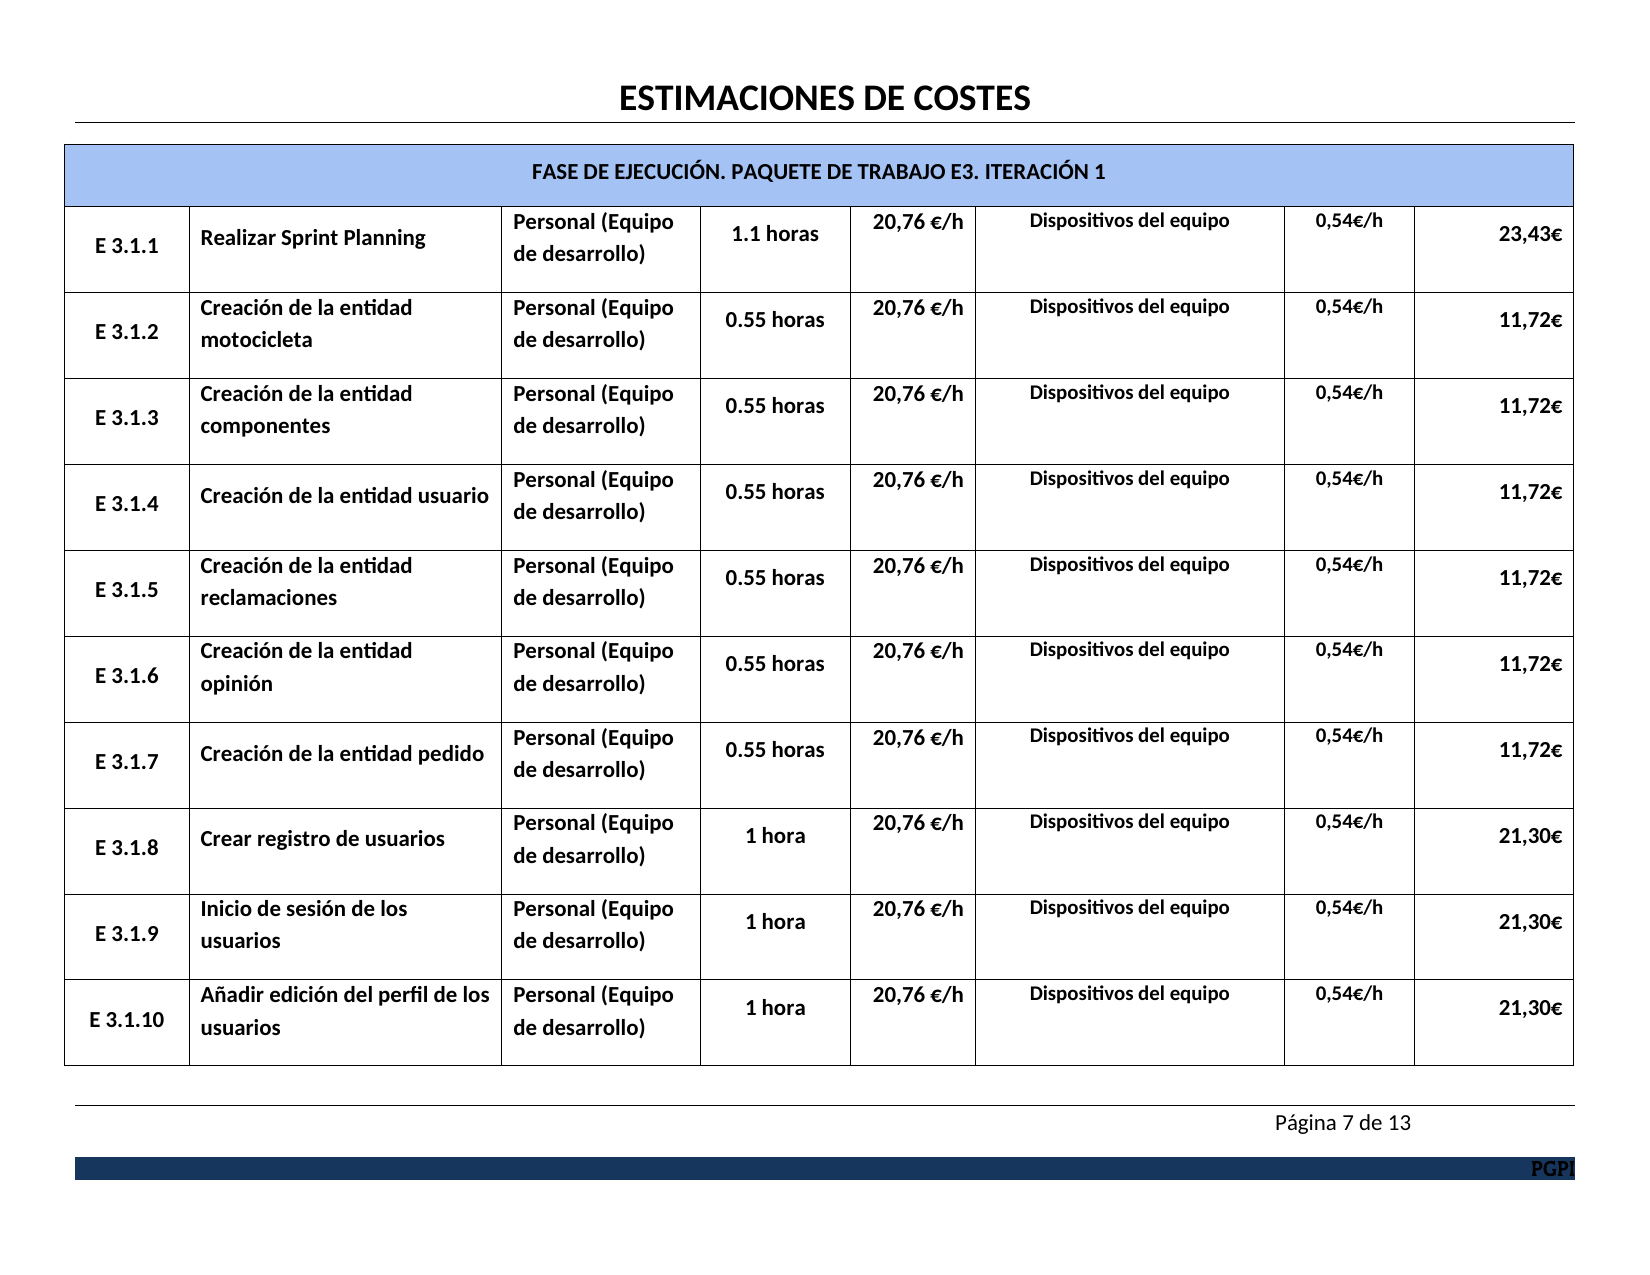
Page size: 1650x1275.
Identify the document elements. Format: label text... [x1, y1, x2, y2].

table_cell Dispositivos del equipo [976, 379, 1284, 464]
table_cell 21,30€ [1415, 809, 1573, 893]
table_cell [502, 980, 700, 1065]
table_cell Realizar Sprint Planning [190, 207, 501, 292]
table_cell 11,72€ [1415, 293, 1573, 378]
table_cell Personal (Equipo de desarrollo) [502, 379, 700, 464]
table_cell Creación de la entidad reclamaciones [190, 551, 501, 636]
table_cell 1.1 horas [701, 207, 850, 292]
table_cell Personal (Equipo de desarrollo) [502, 637, 700, 722]
table_cell E 3.1.7 [65, 723, 189, 807]
table_cell 0.55 horas [701, 723, 850, 807]
table_cell 0,54€/h [1285, 980, 1414, 1065]
table_cell 0,54€/h [1285, 637, 1414, 722]
table_cell 1 hora [701, 980, 850, 1065]
table_cell 1 hora [701, 895, 850, 979]
table_cell Personal (Equipo de desarrollo) [502, 293, 700, 378]
table_cell Creación de la entidad componentes [190, 379, 501, 464]
table_cell 0,54€/h [1285, 723, 1414, 807]
table_cell Personal (Equipo de desarrollo) [502, 465, 700, 550]
table_cell 20,76 €/h [851, 465, 975, 550]
table_cell 1 hora [701, 809, 850, 893]
table_cell E 3.1.2 [65, 293, 189, 378]
table_cell Dispositivos del equipo [976, 207, 1284, 292]
table_cell E 3.1.9 [65, 895, 189, 979]
table_cell Dispositivos del equipo [976, 723, 1284, 807]
table_cell 0,54€/h [1285, 379, 1414, 464]
table_cell 11,72€ [1415, 465, 1573, 550]
table_cell Personal (Equipo de desarrollo) [502, 207, 700, 292]
table_cell 11,72€ [1415, 379, 1573, 464]
table_cell 11,72€ [1415, 637, 1573, 722]
table_cell 0.55 horas [701, 465, 850, 550]
table_cell 0.55 horas [701, 637, 850, 722]
table_cell 20,76 €/h [851, 895, 975, 979]
table_cell Crear registro de usuarios [190, 809, 501, 893]
table_cell 0,54€/h [1285, 809, 1414, 893]
table_cell Personal (Equipo de desarrollo) [502, 723, 700, 807]
table_cell Creación de la entidad usuario [190, 465, 501, 550]
table_cell 21,30€ [1415, 895, 1573, 979]
table_cell 20,76 €/h [851, 809, 975, 893]
table_cell FASE DE EJECUCIÓN. PAQUETE DE TRABAJO E3. ITERACIÓN 1 [65, 145, 1573, 206]
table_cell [976, 980, 1284, 1065]
table_cell Dispositivos del equipo [976, 809, 1284, 893]
table_cell Dispositivos del equipo [976, 637, 1284, 722]
table_cell E 3.1.4 [65, 465, 189, 550]
table_cell Dispositivos del equipo [976, 895, 1284, 979]
table_cell E 3.1.3 [65, 379, 189, 464]
table_cell Creación de la entidad pedido [190, 723, 501, 807]
table_cell 0,54€/h [1285, 465, 1414, 550]
table_cell Inicio de sesión de los usuarios [190, 895, 501, 979]
table_cell Personal (Equipo de desarrollo) [502, 895, 700, 979]
table_cell E 3.1.10 [65, 980, 189, 1065]
table_cell Dispositivos del equipo [976, 293, 1284, 378]
table_cell Dispositivos del equipo [976, 551, 1284, 636]
table_cell E 3.1.8 [65, 809, 189, 893]
table_cell 0,54€/h [1285, 293, 1414, 378]
table_cell 11,72€ [1415, 723, 1573, 807]
table_cell 20,76 €/h [851, 551, 975, 636]
table_cell 11,72€ [1415, 551, 1573, 636]
table_cell 0,54€/h [1285, 551, 1414, 636]
table_cell Creación de la entidad opinión [190, 637, 501, 722]
table_cell 20,76 €/h [851, 723, 975, 807]
table_cell 20,76 €/h [851, 379, 975, 464]
table_cell 23,43€ [1415, 207, 1573, 292]
table_cell E 3.1.5 [65, 551, 189, 636]
table_cell 0,54€/h [1285, 895, 1414, 979]
table_cell 0.55 horas [701, 551, 850, 636]
table_cell 20,76 €/h [851, 980, 975, 1065]
table_cell E 3.1.1 [65, 207, 189, 292]
table_cell 20,76 €/h [851, 637, 975, 722]
table_cell 21,30€ [1415, 980, 1573, 1065]
table_cell 0.55 horas [701, 379, 850, 464]
table_cell 20,76 €/h [851, 293, 975, 378]
table_cell 0.55 horas [701, 293, 850, 378]
table_cell Creación de la entidad motocicleta [190, 293, 501, 378]
table_cell 0,54€/h [1285, 207, 1414, 292]
table_cell Dispositivos del equipo [976, 465, 1284, 550]
table_cell E 3.1.6 [65, 637, 189, 722]
table_cell 20,76 €/h [851, 207, 975, 292]
table_cell Personal (Equipo de desarrollo) [502, 809, 700, 893]
table_cell Personal (Equipo de desarrollo) [502, 551, 700, 636]
table_cell Añadir edición del perfil de los usuarios [190, 980, 501, 1065]
